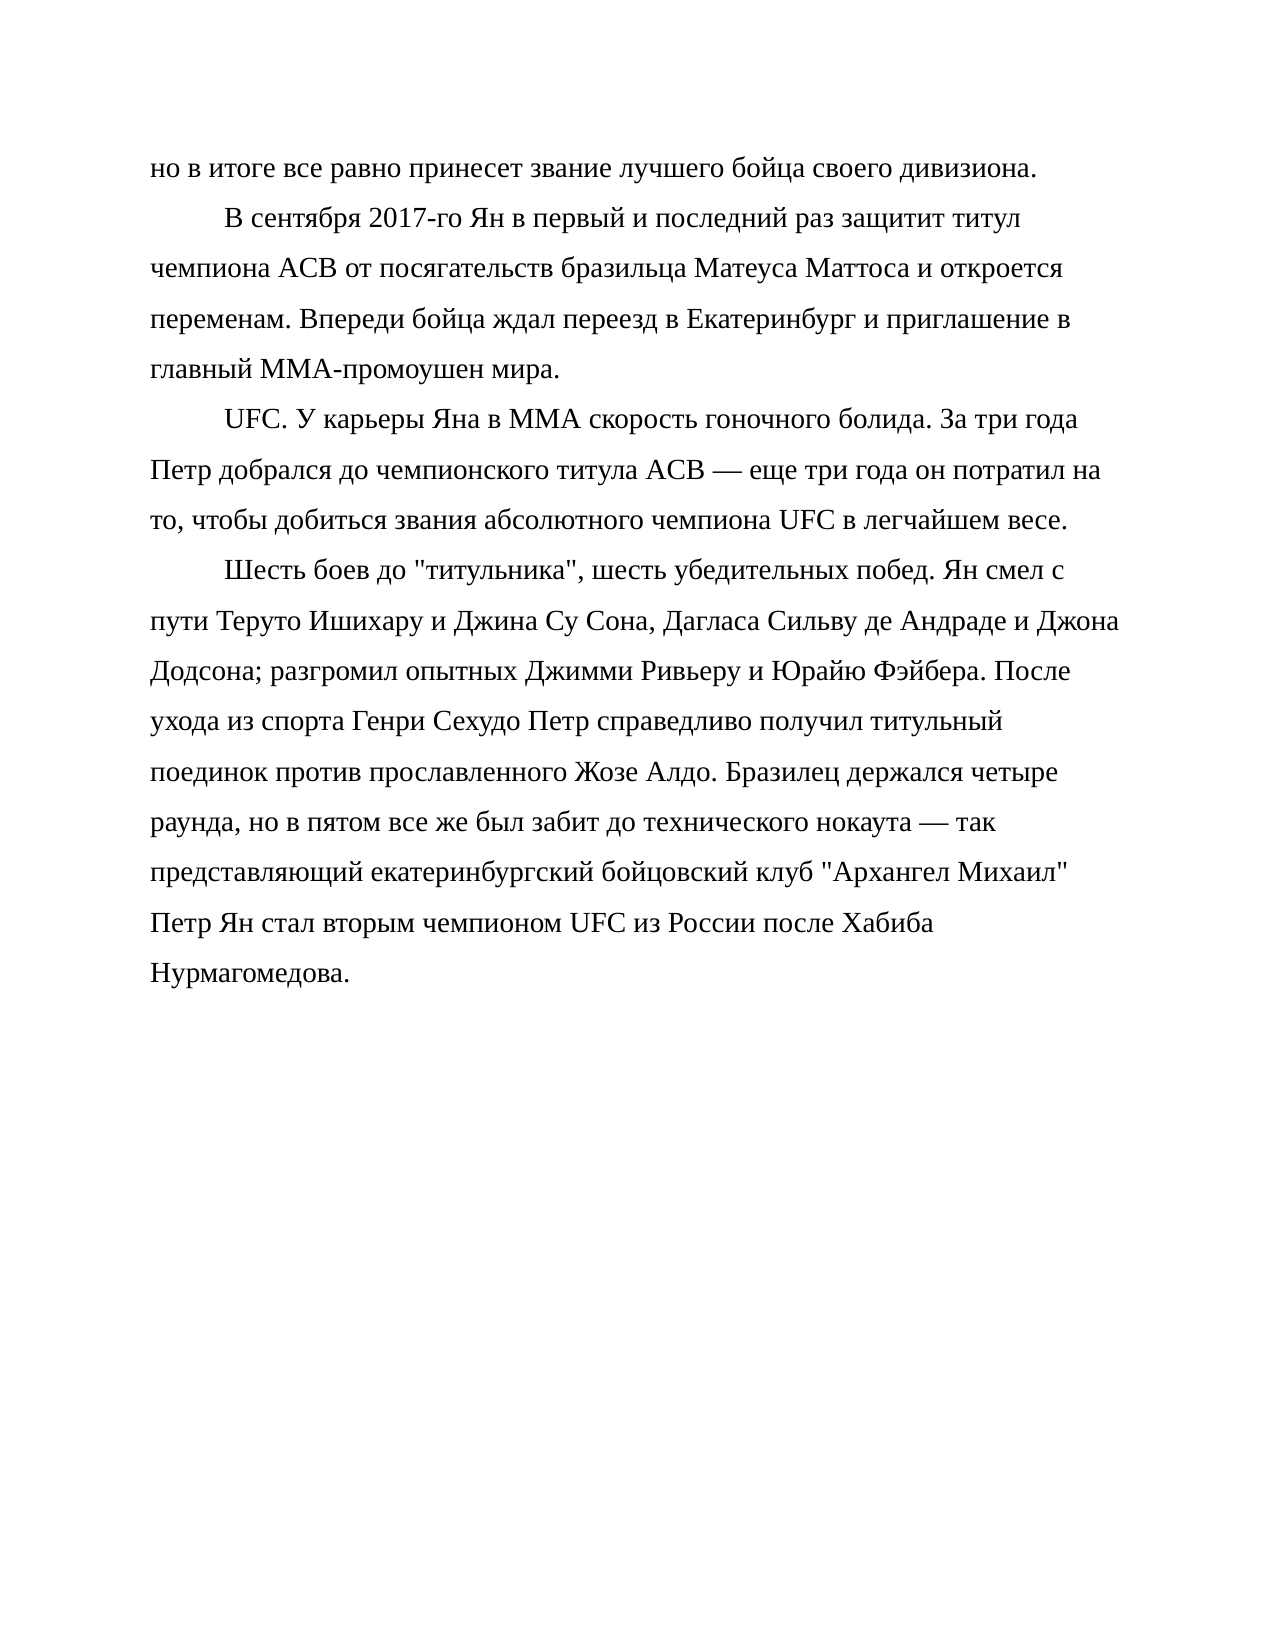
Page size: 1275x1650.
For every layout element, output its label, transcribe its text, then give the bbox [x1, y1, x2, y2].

text В сентября 2017-го Ян в первый и последний раз защитит титул чемпиона ACB от посягательств бразильца Матеуса Маттоса и откроется переменам. Впереди бойца ждал переезд в Екатеринбург и приглашение в главный ММА-промоушен мира. [150, 200, 1125, 385]
text Шесть боев до "титульника", шесть убедительных побед. Ян смел с пути Теруто Ишихару и Джина Су Сона, Дагласа Сильву де Андраде и Джона Додсона; разгромил опытных Джимми Ривьеру и Юрайю Фэйбера. После ухода из спорта Генри Сехудо Петр справедливо получил титульный поединок против прославленного Жозе Алдо. Бразилец держался четыре раунда, но в пятом все же был забит до технического нокаута — так представляющий екатеринбургский бойцовский клуб "Архангел Михаил" Петр Ян стал вторым чемпионом UFC из России после Хабиба Нурмагомедова. [150, 552, 1125, 988]
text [150, 150, 1125, 183]
text UFC. У карьеры Яна в ММА скорость гоночного болида. За три года Петр добрался до чемпионского титула ACB — еще три года он потратил на то, чтобы добиться звания абсолютного чемпиона UFC в легчайшем весе. [150, 402, 1125, 536]
